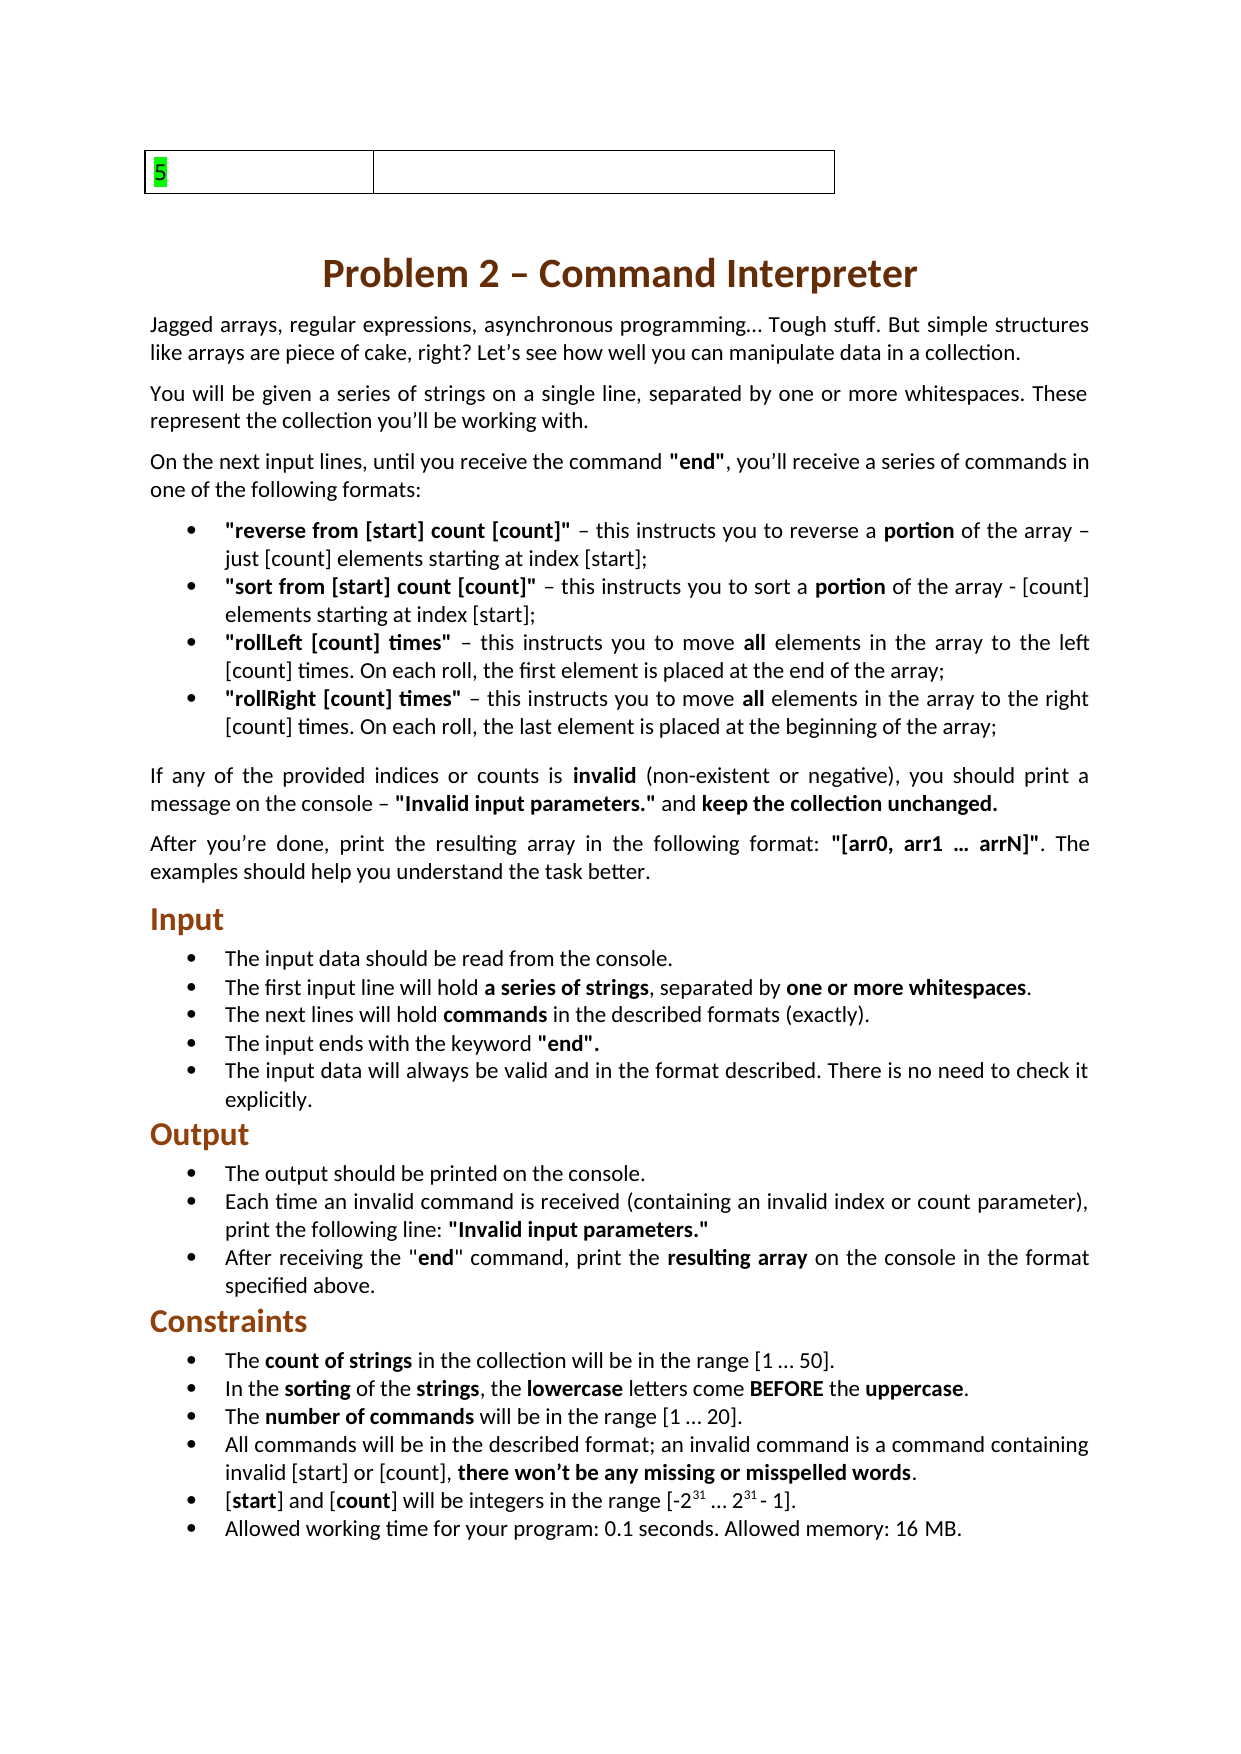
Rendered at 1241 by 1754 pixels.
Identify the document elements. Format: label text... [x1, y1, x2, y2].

list In the sorting of the strings, the lowercase letters come BEFORE the uppercase. [187, 1374, 1090, 1402]
text On the next input lines, until you receive the command "end", you’ll receive a series of commands in one of the following formats: [150, 447, 1090, 503]
text Jagged arrays, regular expressions, asynchronous programming… Tough stuff. But simple structures like arrays are piece of cake, right? Let’s see how well you can manipulate data in a collection. [150, 310, 1090, 366]
text After you’re done, print the resulting array in the following format: "[arr0, arr1 … arrN]". The examples should help you understand the task better. [150, 829, 1090, 885]
subtitle Input [150, 898, 1090, 938]
list The count of strings in the collection will be in the range [1 … 50]. [187, 1346, 1090, 1374]
text You will be given a series of strings on a single line, separated by one or more whitespaces. These represent the collection you’ll be working with. [150, 379, 1090, 435]
list The input ends with the keyword "end". [187, 1029, 1090, 1057]
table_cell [146, 151, 373, 193]
list The input data will always be valid and in the format described. There is no need to check it explicitly. [187, 1057, 1090, 1113]
list "sort from [start] count [count]" – this instructs you to sort a portion of the array - [count] elements starting at index [start]; [187, 572, 1090, 628]
list All commands will be in the described format; an invalid command is a command containing invalid [start] or [count], there won’t be any missing or misspelled words. [187, 1430, 1090, 1486]
list The first input line will hold a series of strings, separated by one or more whitespaces. [187, 973, 1090, 1001]
list Each time an invalid command is received (containing an invalid index or count parameter), print the following line: "Invalid input parameters." [187, 1187, 1090, 1243]
text If any of the provided indices or counts is invalid (non-existent or negative), you should print a message on the console – "Invalid input parameters." and keep the collection unchanged. [150, 761, 1090, 817]
subtitle Problem 2 – Command Interpreter [150, 247, 1090, 298]
list The input data should be read from the console. [187, 944, 1090, 973]
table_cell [374, 151, 834, 193]
list Allowed working time for your program: 0.1 seconds. Allowed memory: 16 MB. [187, 1514, 1090, 1542]
list The next lines will hold commands in the described formats (exactly). [187, 1001, 1090, 1029]
subtitle Output [150, 1113, 1090, 1153]
list "rollLeft [count] times" – this instructs you to move all elements in the array to the left [count] times. On each roll, the first element is placed at the end of the array; [187, 628, 1090, 684]
list The output should be printed on the console. [187, 1159, 1090, 1187]
list The number of commands will be in the range [1 … 20]. [187, 1402, 1090, 1430]
list After receiving the "end" command, print the resulting array on the console in the format specified above. [187, 1243, 1090, 1299]
list [start] and [count] will be integers in the range [-231 … 231 - 1]. [187, 1486, 1090, 1514]
subtitle Constraints [150, 1299, 1090, 1340]
list "reverse from [start] count [count]" – this instructs you to reverse a portion of the array – just [count] elements starting at index [start]; [187, 516, 1090, 572]
list "rollRight [count] times" – this instructs you to move all elements in the array to the right [count] times. On each roll, the last element is placed at the beginning of the array; [187, 684, 1090, 740]
